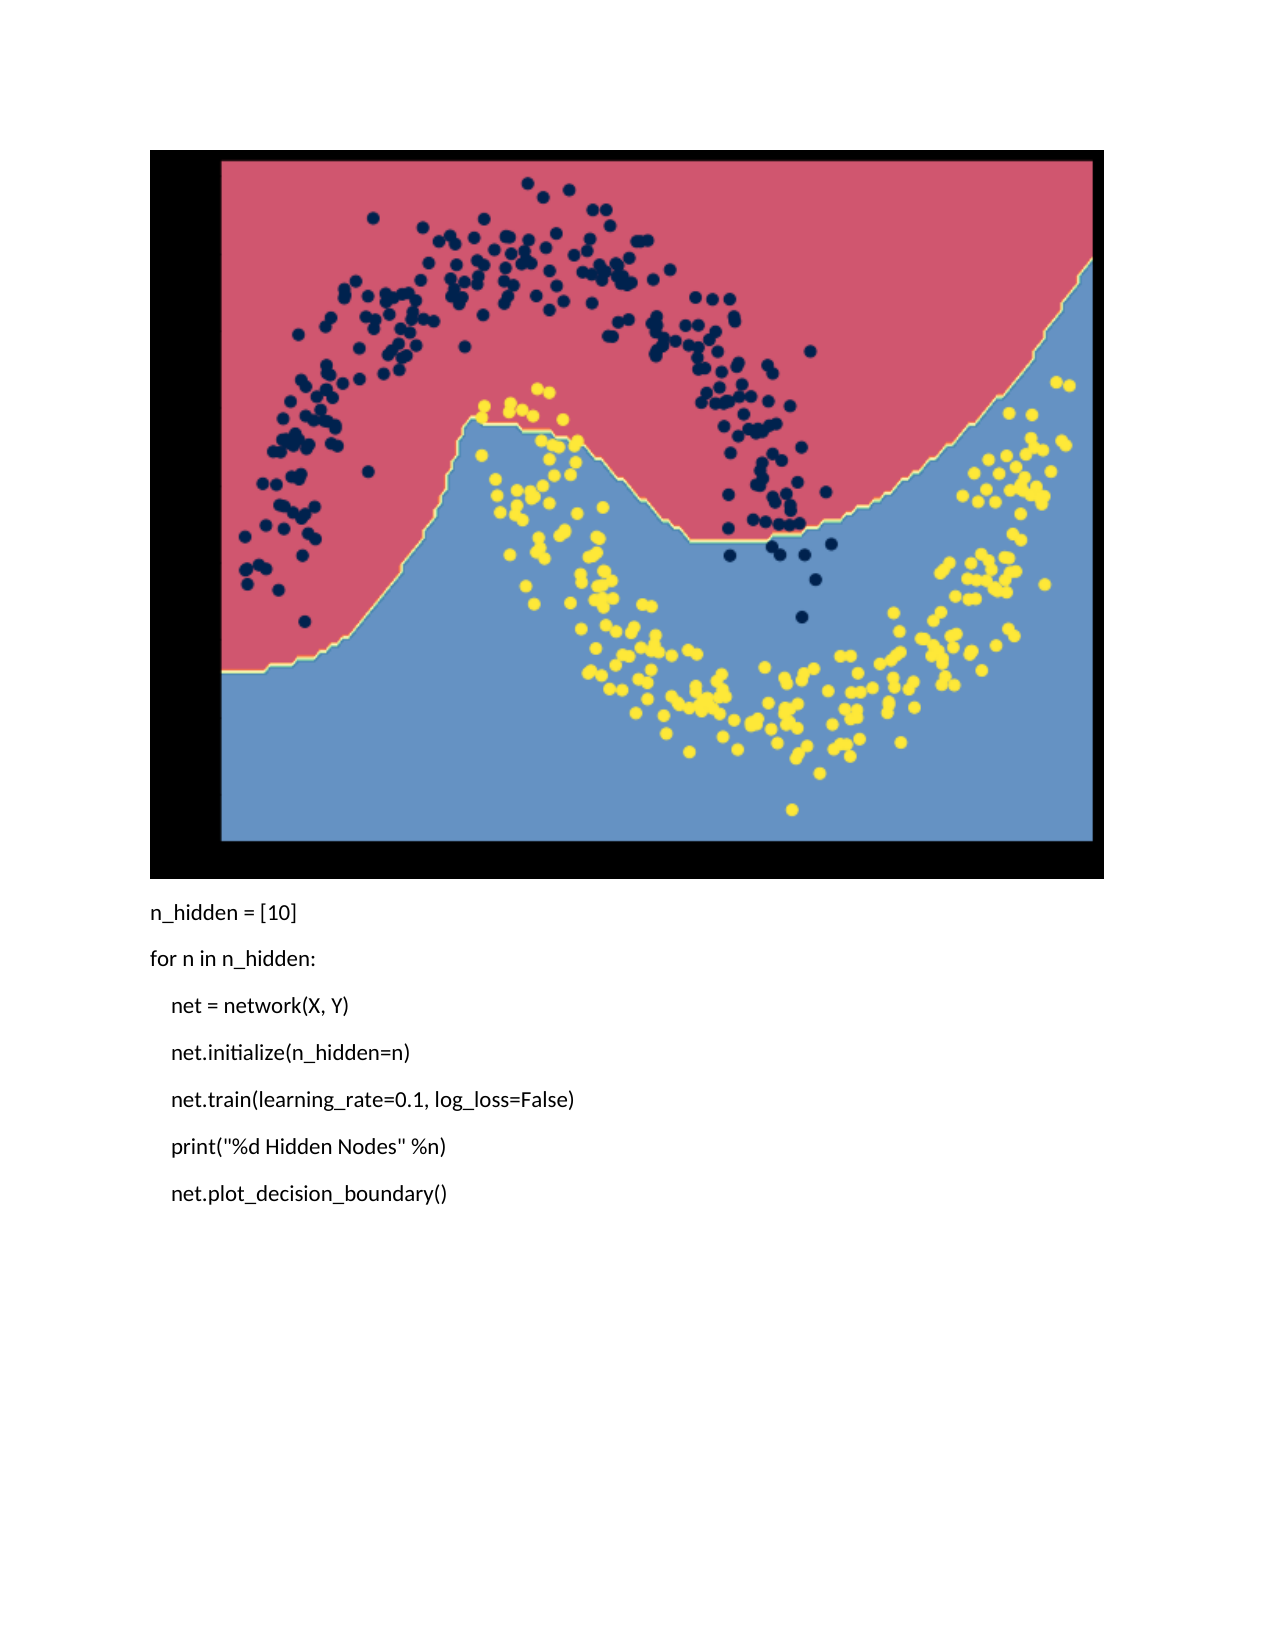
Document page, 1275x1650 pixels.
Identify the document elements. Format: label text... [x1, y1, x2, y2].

text print("%d Hidden Nodes" %n) [150, 1132, 1125, 1160]
text n_hidden = [10] [150, 898, 1125, 926]
picture [150, 150, 1104, 879]
text for n in n_hidden: [150, 944, 1125, 972]
text net = network(X, Y) [150, 991, 1125, 1019]
text net.train(learning_rate=0.1, log_loss=False) [150, 1085, 1125, 1113]
text net.plot_decision_boundary() [150, 1179, 1125, 1207]
text net.initialize(n_hidden=n) [150, 1038, 1125, 1066]
